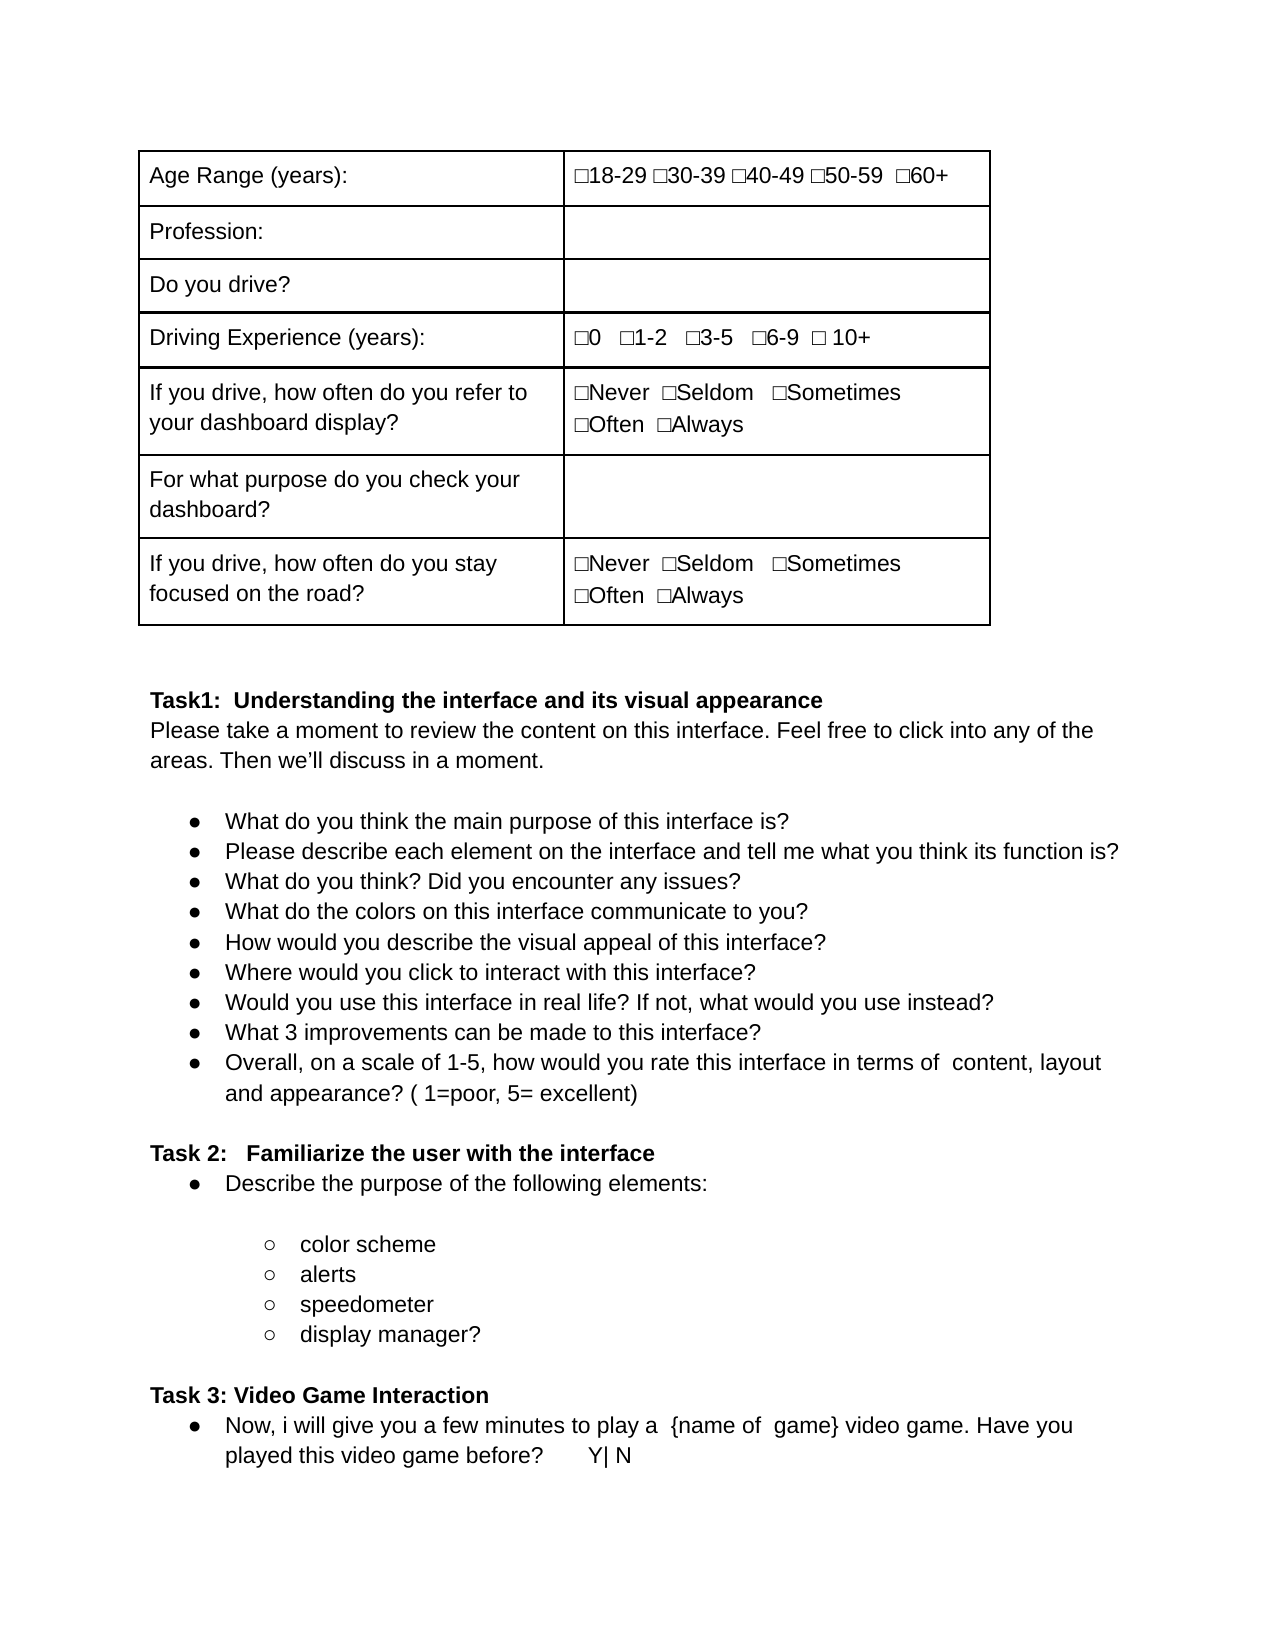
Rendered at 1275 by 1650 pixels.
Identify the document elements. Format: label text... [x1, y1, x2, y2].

text Task1: Understanding the interface and its visual appearance [150, 687, 1125, 713]
list What do you think? Did you encounter any issues? [188, 868, 1125, 894]
table_cell [565, 456, 989, 537]
list Where would you click to interact with this interface? [188, 959, 1125, 985]
list What do the colors on this interface communicate to you? [188, 898, 1125, 925]
list display manager? [263, 1321, 1125, 1348]
table_cell If you drive, how often do you refer to your dashboard display? [140, 369, 563, 454]
list What 3 improvements can be made to this interface? [188, 1019, 1125, 1046]
table_cell [565, 260, 989, 311]
list speedometer [263, 1291, 1125, 1317]
table_cell □18-29 □30-39 □40-49 □50-59 □60+ [565, 152, 989, 205]
list Would you use this interface in real life? If not, what would you use instead? [188, 989, 1125, 1015]
text Please take a moment to review the content on this interface. Feel free to click into any of the areas. Then we’ll discuss in a moment. [150, 717, 1125, 774]
table_cell Age Range (years): [140, 152, 563, 205]
text Task 2: Familiarize the user with the interface [150, 1140, 1125, 1166]
table_cell Driving Experience (years): [140, 314, 563, 366]
table_cell □Never □Seldom □Sometimes □Often □Always [565, 369, 989, 454]
list How would you describe the visual appeal of this interface? [188, 928, 1125, 955]
table_cell Profession: [140, 207, 563, 258]
list Describe the purpose of the following elements: [188, 1170, 1125, 1197]
list color scheme [263, 1231, 1125, 1257]
table_cell □Never □Seldom □Sometimes □Often □Always [565, 539, 989, 624]
list What do you think the main purpose of this interface is? [188, 808, 1125, 834]
text Task 3: Video Game Interaction [150, 1382, 1125, 1408]
table_cell □0 □1-2 □3-5 □6-9 □ 10+ [565, 314, 989, 366]
list Now, i will give you a few minutes to play a {name of game} video game. Have you played this video game before? Y| N [188, 1412, 1125, 1468]
list Please describe each element on the interface and tell me what you think its function is? [188, 838, 1125, 864]
table_cell If you drive, how often do you stay focused on the road? [140, 539, 563, 624]
table_cell For what purpose do you check your dashboard? [140, 456, 563, 537]
table_cell Do you drive? [140, 260, 563, 311]
list alerts [263, 1261, 1125, 1287]
list Overall, on a scale of 1-5, how would you rate this interface in terms of content, layout and appearance? ( 1=poor, 5= excellent) [188, 1049, 1125, 1106]
table_cell [565, 207, 989, 258]
